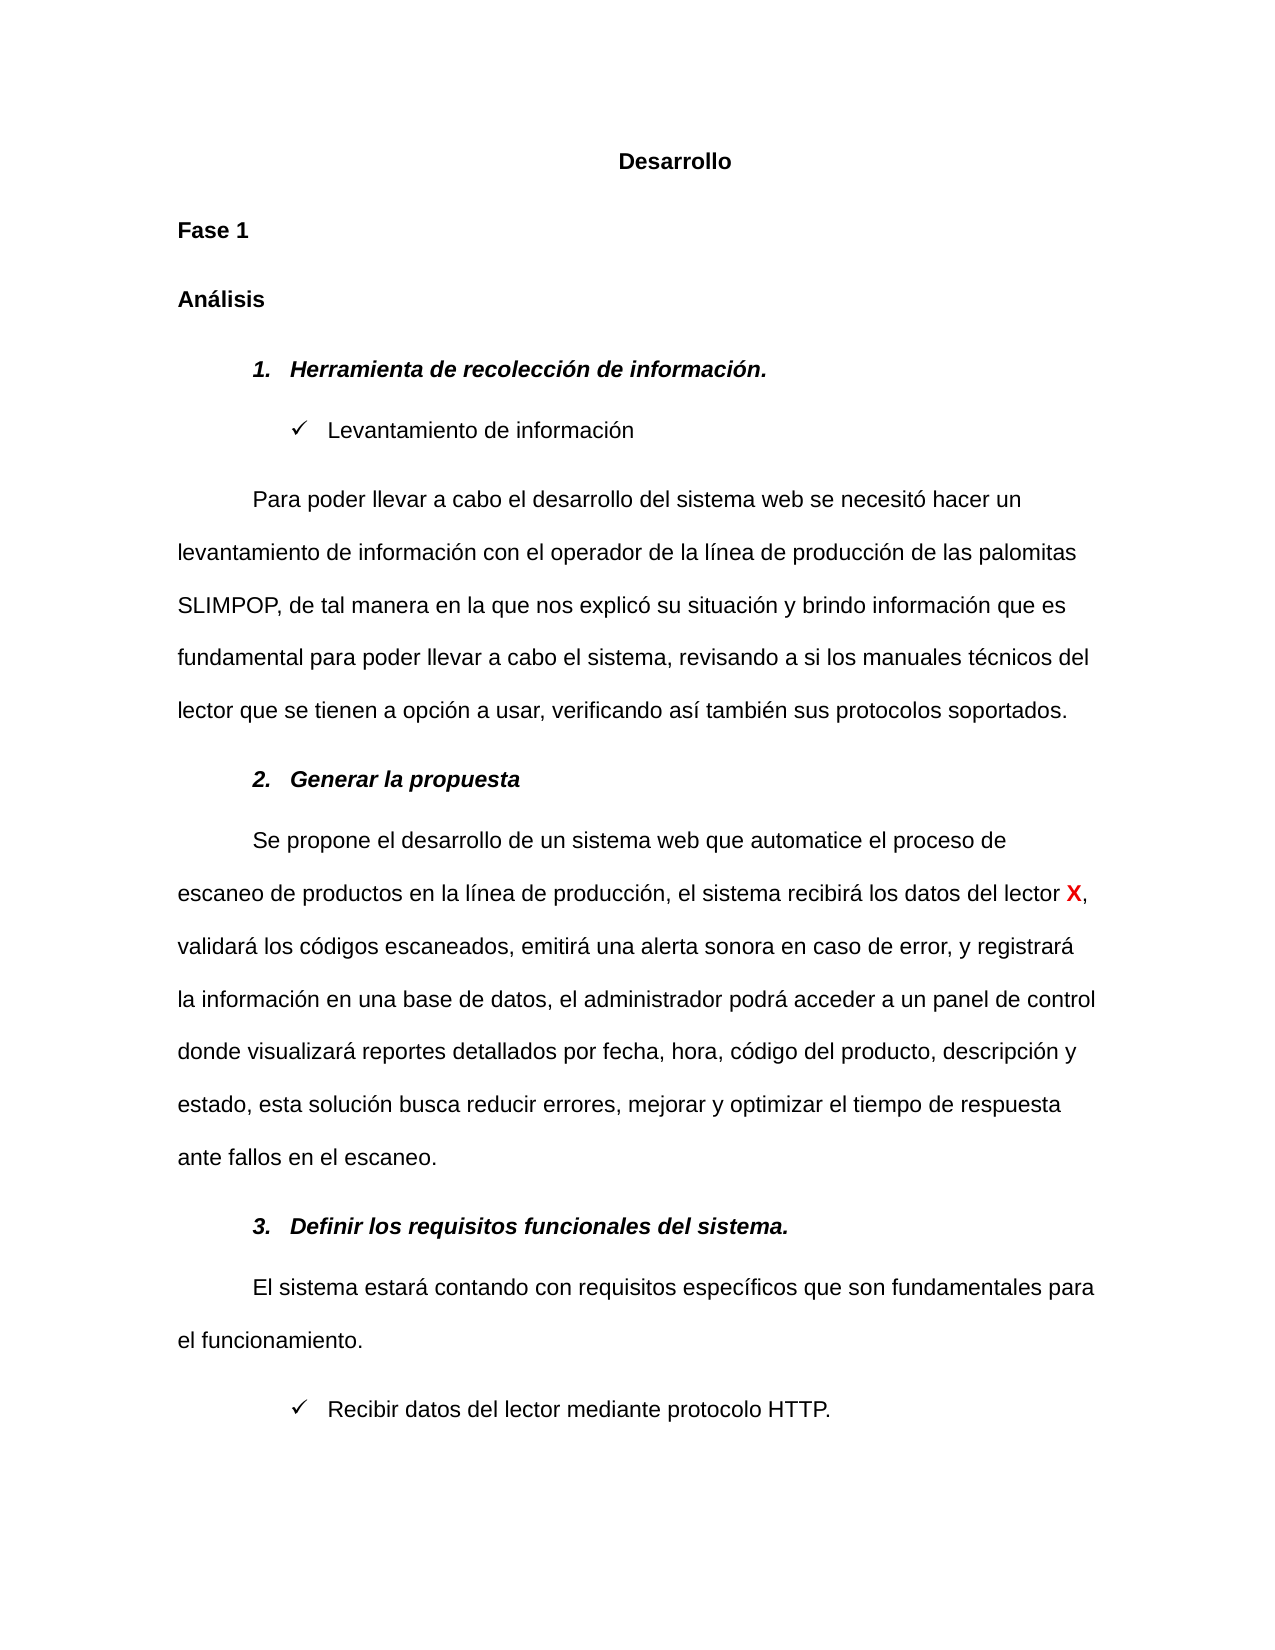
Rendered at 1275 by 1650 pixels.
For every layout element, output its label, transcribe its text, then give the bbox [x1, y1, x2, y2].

subtitle Fase 1 [177, 217, 1098, 243]
subtitle Generar la propuesta [252, 766, 1098, 793]
subtitle Definir los requisitos funcionales del sistema. [252, 1213, 1098, 1239]
subtitle Análisis [177, 286, 1098, 313]
text Para poder llevar a cabo el desarrollo del sistema web se necesitó hacer un levantamiento de información con el operador de la línea de producción de las palomitas SLIMPOP, de tal manera en la que nos explicó su situación y brindo información que es fundamental para poder llevar a cabo el sistema, revisando a si los manuales técnicos del lector que se tienen a opción a usar, verificando así también sus protocolos soportados. [177, 486, 1098, 723]
text Desarrollo [177, 148, 1098, 174]
list Recibir datos del lector mediante protocolo HTTP. [290, 1396, 1098, 1422]
list Levantamiento de información [290, 417, 1098, 443]
text El sistema estará contando con requisitos específicos que son fundamentales para el funcionamiento. [177, 1274, 1098, 1353]
subtitle Herramienta de recolección de información. [252, 356, 1098, 382]
text Se propone el desarrollo de un sistema web que automatice el proceso de escaneo de productos en la línea de producción, el sistema recibirá los datos del lector X, validará los códigos escaneados, emitirá una alerta sonora en caso de error, y registrará la información en una base de datos, el administrador podrá acceder a un panel de control donde visualizará reportes detallados por fecha, hora, código del producto, descripción y estado, esta solución busca reducir errores, mejorar y optimizar el tiempo de respuesta ante fallos en el escaneo. [177, 827, 1098, 1170]
